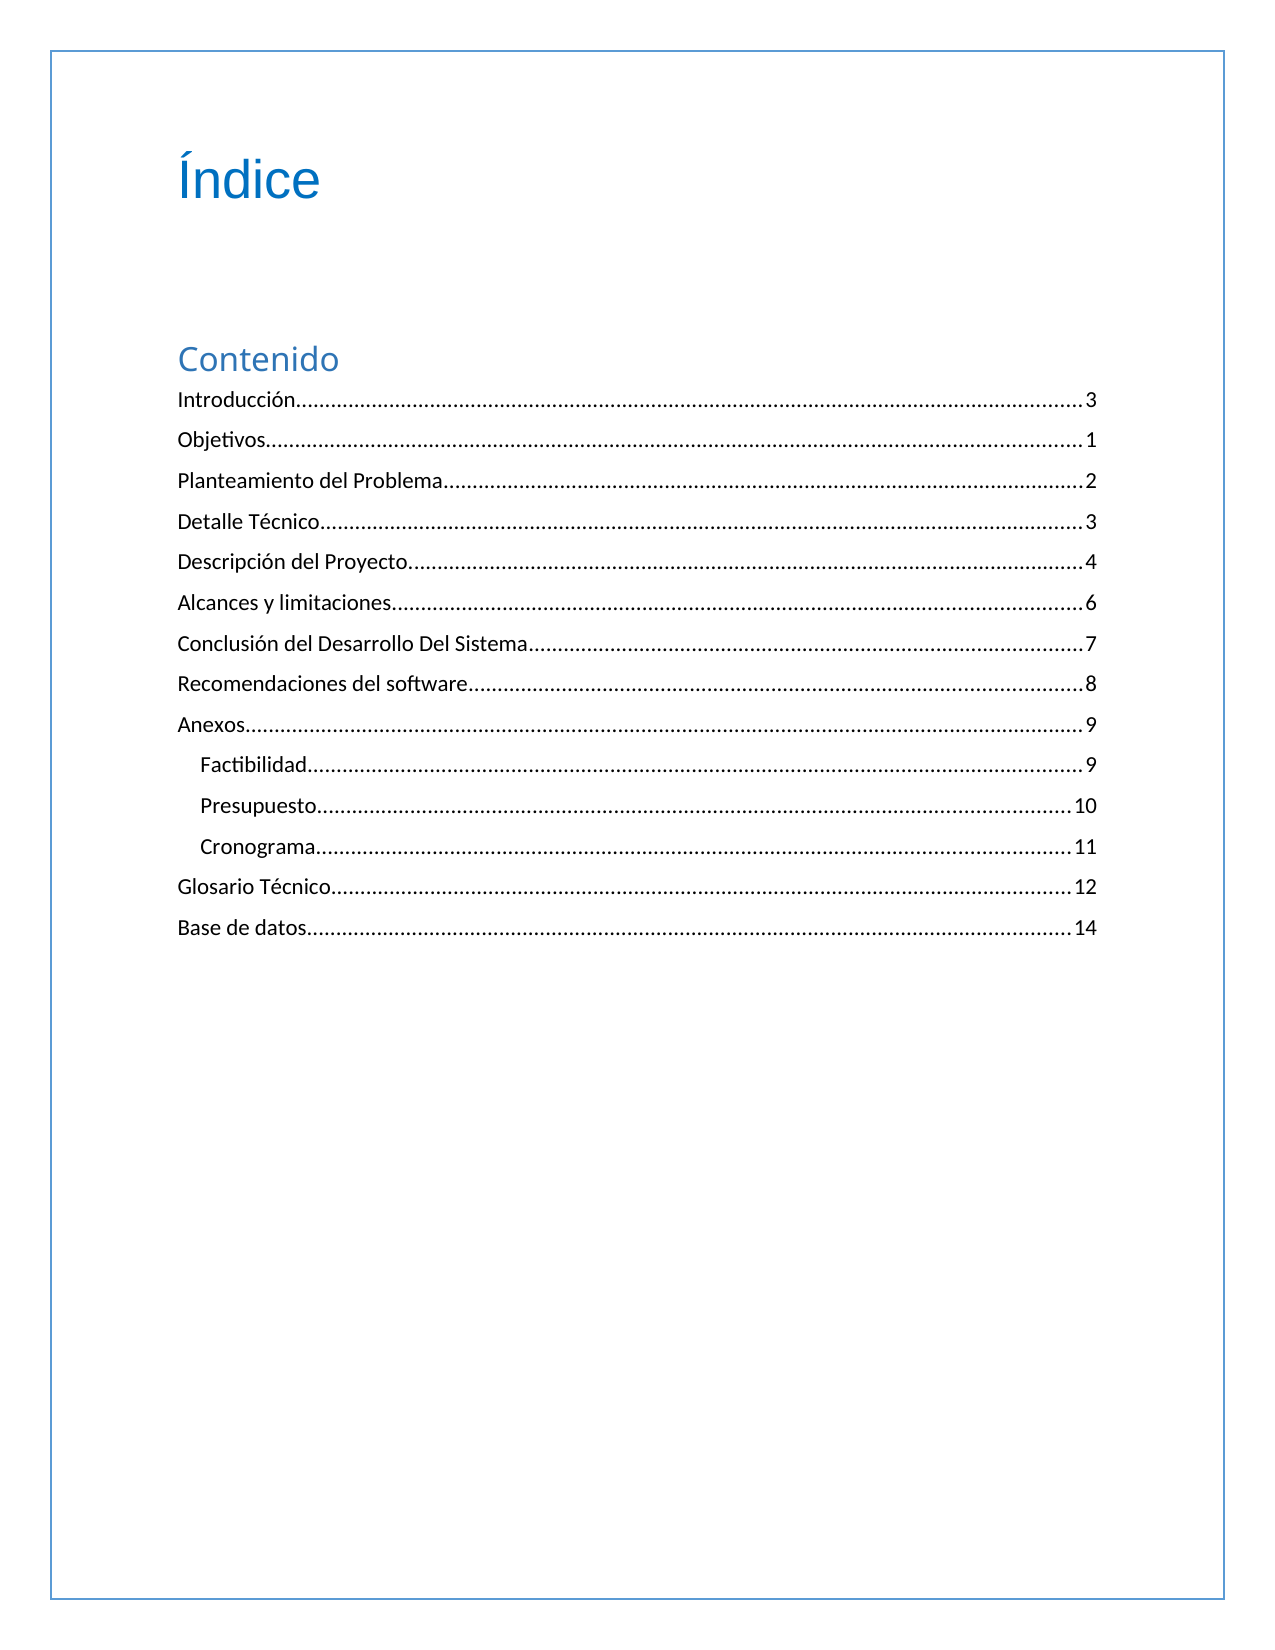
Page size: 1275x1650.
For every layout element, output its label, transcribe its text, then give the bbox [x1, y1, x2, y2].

text Índice [177, 148, 1098, 210]
